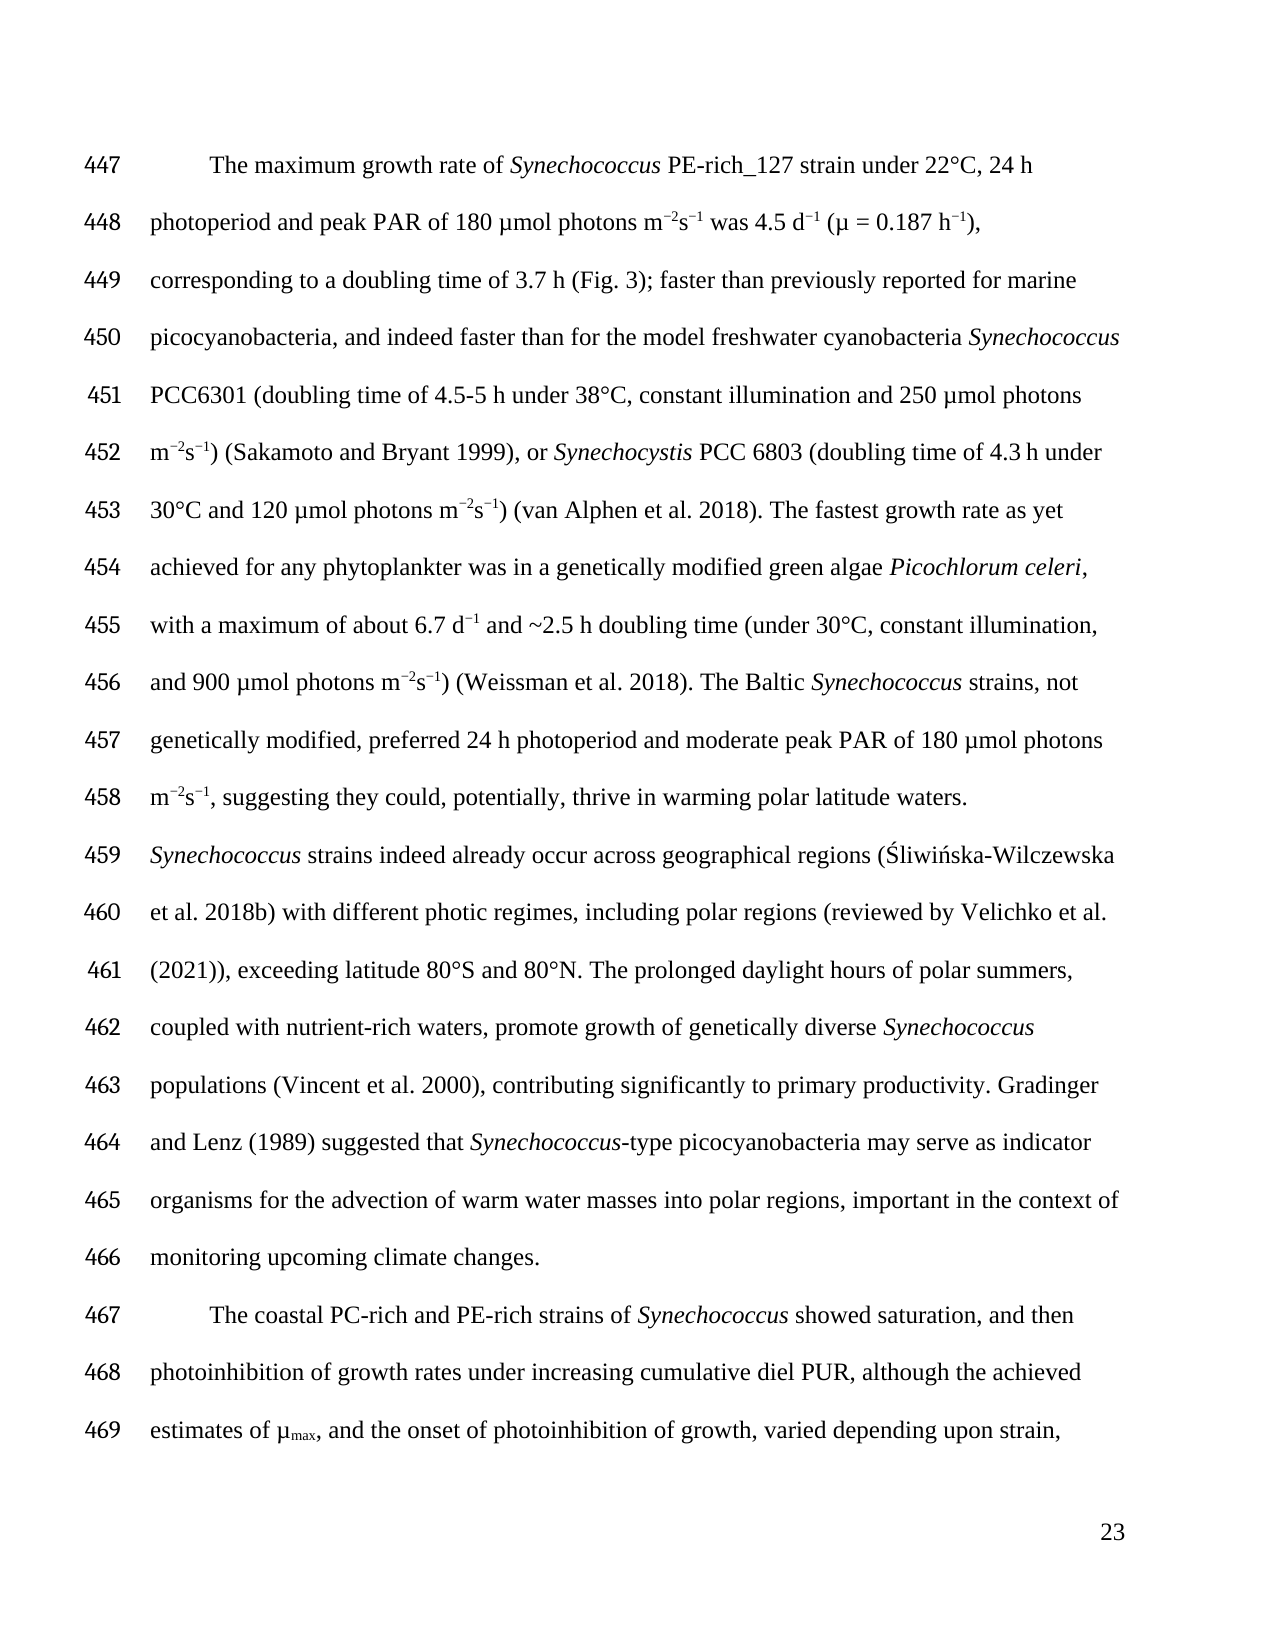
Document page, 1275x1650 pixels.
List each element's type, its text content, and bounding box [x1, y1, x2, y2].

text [150, 1300, 1125, 1444]
text The maximum growth rate of Synechococcus PE-rich_127 strain under 22°C, 24 h photoperiod and peak PAR of 180 µmol photons m−2s−1 was 4.5 d−1 (µ = 0.187 h−1), corresponding to a doubling time of 3.7 h (Fig. 3); faster than previously reported for marine picocyanobacteria, and indeed faster than for the model freshwater cyanobacteria Synechococcus PCC6301 (doubling time of 4.5-5 h under 38°C, constant illumination and 250 µmol photons m−2s−1) (Sakamoto and Bryant 1999), or Synechocystis PCC 6803 (doubling time of 4.3 h under 30°C and 120 µmol photons m−2s−1) (van Alphen et al. 2018). The fastest growth rate as yet achieved for any phytoplankter was in a genetically modified green algae Picochlorum celeri, with a maximum of about 6.7 d−1 and ~2.5 h doubling time (under 30°C, constant illumination, and 900 µmol photons m−2s−1) (Weissman et al. 2018). The Baltic Synechococcus strains, not genetically modified, preferred 24 h photoperiod and moderate peak PAR of 180 µmol photons m−2s−1, suggesting they could, potentially, thrive in warming polar latitude waters. Synechococcus strains indeed already occur across geographical regions (Śliwińska-Wilczewska et al. 2018b) with different photic regimes, including polar regions (reviewed by Velichko et al. (2021)), exceeding latitude 80°S and 80°N. The prolonged daylight hours of polar summers, coupled with nutrient-rich waters, promote growth of genetically diverse Synechococcus populations (Vincent et al. 2000), contributing significantly to primary productivity. Gradinger and Lenz (1989) suggested that Synechococcus-type picocyanobacteria may serve as indicator organisms for the advection of warm water masses into polar regions, important in the context of monitoring upcoming climate changes. [150, 150, 1125, 1271]
